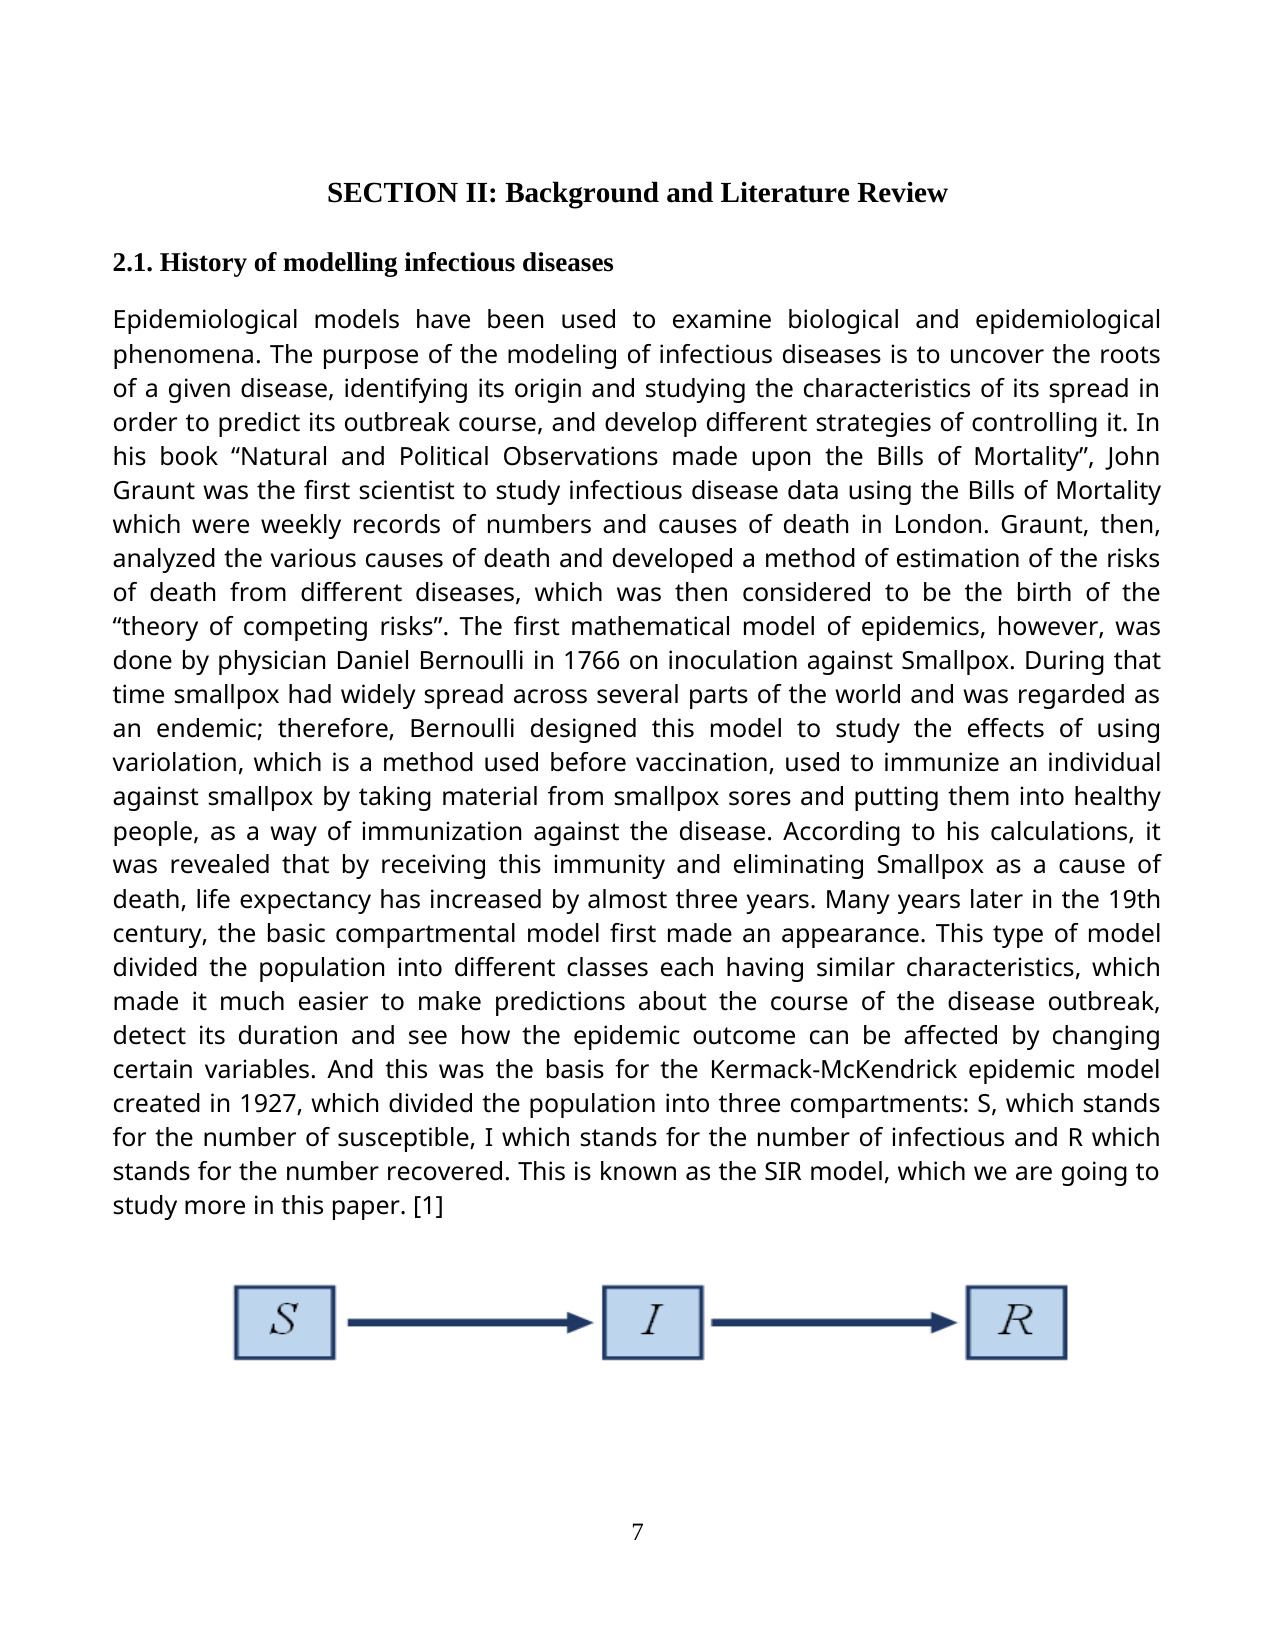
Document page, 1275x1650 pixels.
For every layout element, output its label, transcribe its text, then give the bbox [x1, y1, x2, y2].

text Epidemiological models have been used to examine biological and epidemiological phenomena. The purpose of the modeling of infectious diseases is to uncover the roots of a given disease, identifying its origin and studying the characteristics of its spread in order to predict its outbreak course, and develop different strategies of controlling it. In his book “Natural and Political Observations made upon the Bills of Mortality”, John Graunt was the first scientist to study infectious disease data using the Bills of Mortality which were weekly records of numbers and causes of death in London. Graunt, then, analyzed the various causes of death and developed a method of estimation of the risks of death from different diseases, which was then considered to be the birth of the “theory of competing risks”. The first mathematical model of epidemics, however, was done by physician Daniel Bernoulli in 1766 on inoculation against Smallpox. During that time smallpox had widely spread across several parts of the world and was regarded as an endemic; therefore, Bernoulli designed this model to study the effects of using variolation, which is a method used before vaccination, used to immunize an individual against smallpox by taking material from smallpox sores and putting them into healthy people, as a way of immunization against the disease. According to his calculations, it was revealed that by receiving this immunity and eliminating Smallpox as a cause of death, life expectancy has increased by almost three years. Many years later in the 19th century, the basic compartmental model first made an appearance. This type of model divided the population into different classes each having similar characteristics, which made it much easier to make predictions about the course of the disease outbreak, detect its duration and see how the epidemic outcome can be affected by changing certain variables. And this was the basis for the Kermack-McKendrick epidemic model created in 1927, which divided the population into three compartments: S, which stands for the number of susceptible, I which stands for the number of infectious and R which stands for the number recovered. This is known as the SIR model, which we are going to study more in this paper. [1] [112, 302, 1162, 1222]
subtitle SECTION II: Background and Literature Review [112, 175, 1162, 208]
subtitle 2.1. History of modelling infectious diseases [112, 246, 1162, 277]
picture [209, 1235, 1083, 1432]
